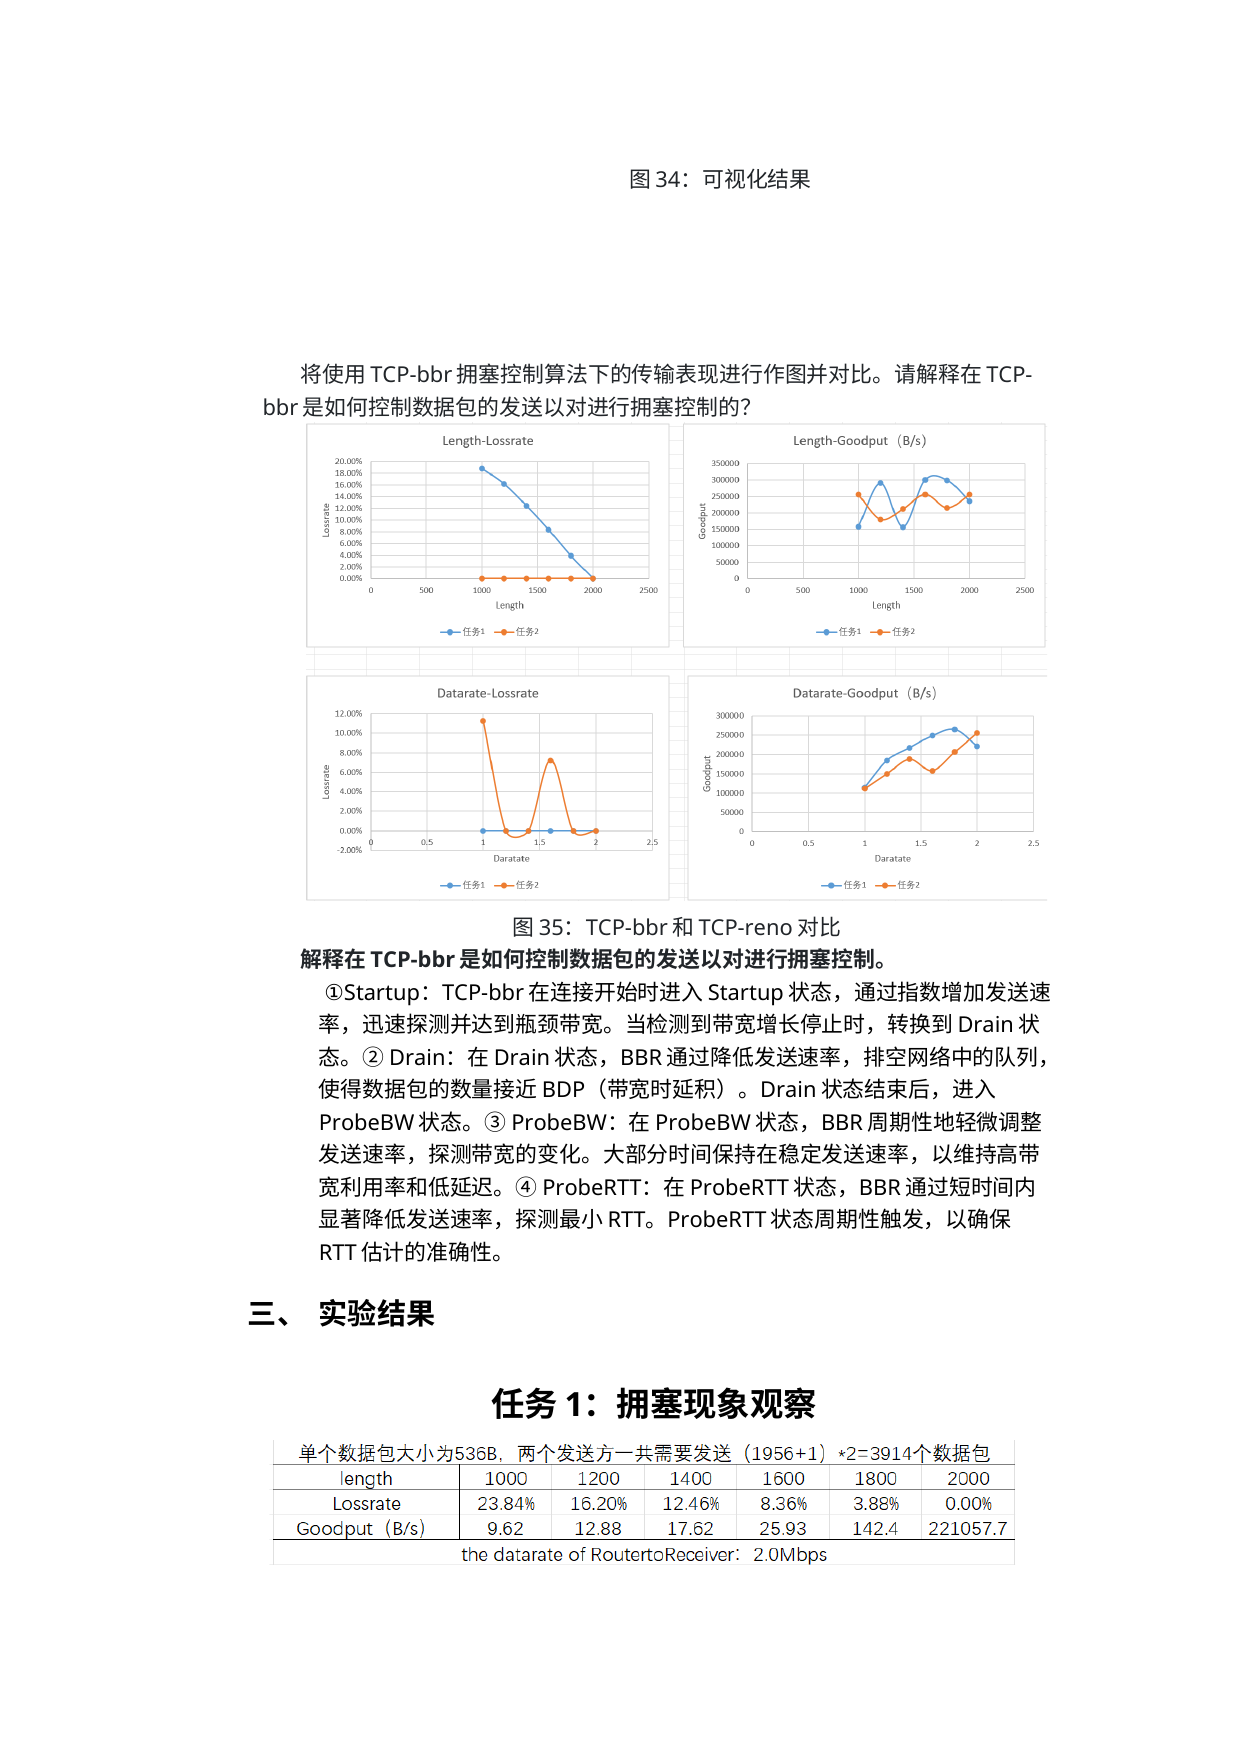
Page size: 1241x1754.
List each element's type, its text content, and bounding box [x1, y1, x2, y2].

picture [306, 422, 1048, 901]
subtitle 实验结果 [248, 1279, 1053, 1344]
text ①Startup：TCP-bbr在连接开始时进入Startup状态，通过指数增加发送速率，迅速探测并达到瓶颈带宽。当检测到带宽增长停止时，转换到Drain状态。② Drain：在Drain状态，BBR通过降低发送速率，排空网络中的队列，使得数据包的数量接近BDP（带宽时延积）。Drain状态结束后，进入ProbeBW状态。③ ProbeBW：在ProbeBW状态，BBR周期性地轻微调整发送速率，探测带宽的变化。大部分时间保持在稳定发送速率，以维持高带宽利用率和低延迟。④ ProbeRTT：在ProbeRTT状态，BBR通过短时间内显著降低发送速率，探测最小RTT。ProbeRTT状态周期性触发，以确保RTT估计的准确性。 [318, 974, 1053, 1267]
picture [269, 1440, 1016, 1565]
text 解释在TCP-bbr是如何控制数据包的发送以对进行拥塞控制。 [262, 942, 1053, 974]
text 将使用TCP-bbr拥塞控制算法下的传输表现进行作图并对比。请解释在TCP-bbr是如何控制数据包的发送以对进行拥塞控制的？ [262, 357, 1053, 422]
text 图35：TCP-bbr和TCP-reno对比 [262, 909, 1053, 942]
text 图34：可视化结果 [387, 162, 1053, 194]
title 任务1：拥塞现象观察 [187, 1369, 1053, 1434]
